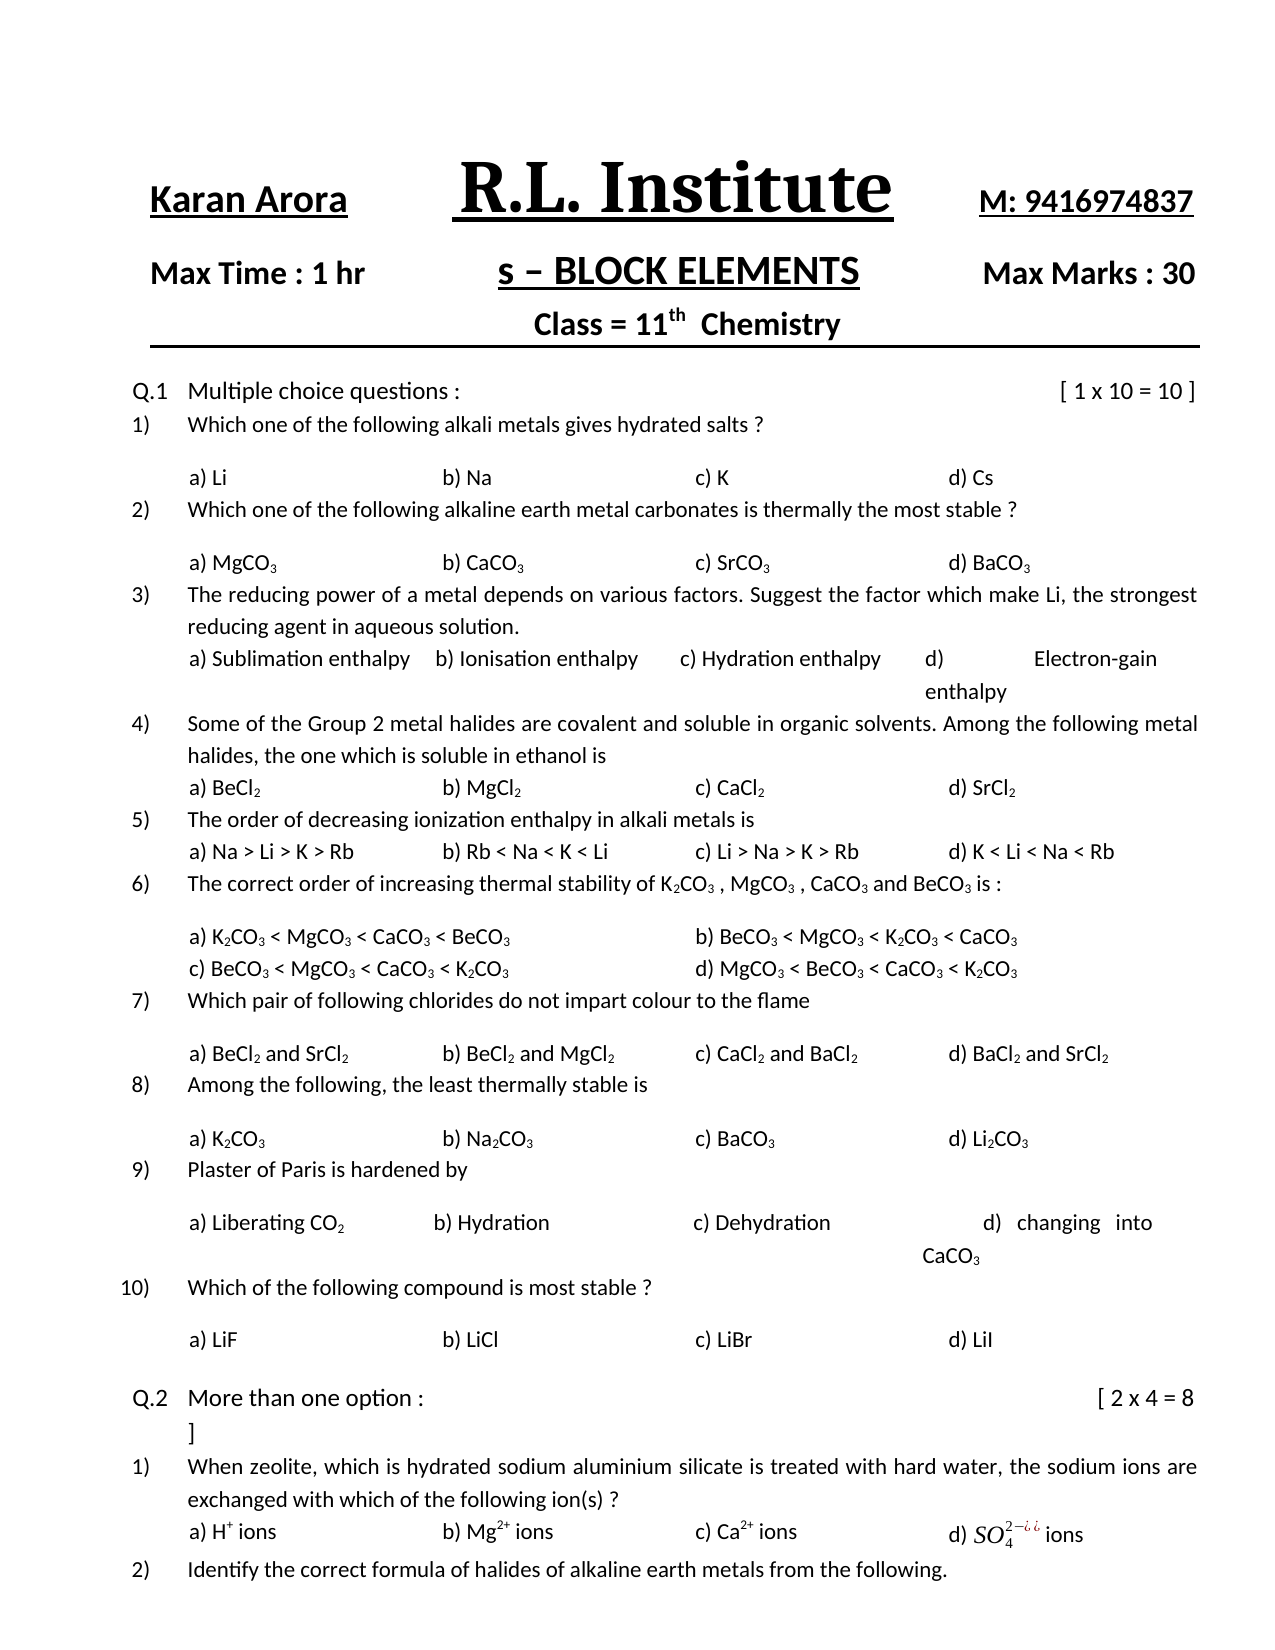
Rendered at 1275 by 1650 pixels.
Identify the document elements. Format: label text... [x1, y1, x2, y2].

table_header c) CaCl2 [694, 773, 947, 805]
table_header b) MgCl2 [441, 773, 694, 805]
table_header b) BeCO3 < MgCO3 < K2CO3 < CaCO3 [694, 922, 1200, 954]
table_cell c) BeCO3 < MgCO3 < CaCO3 < K2CO3 [188, 954, 694, 986]
table_header b) Ionisation enthalpy [434, 645, 678, 709]
table_cell d) MgCO3 < BeCO3 < CaCO3 < K2CO3 [694, 954, 1200, 986]
table_header d) Electron-gain enthalpy [924, 645, 1169, 709]
table_header b) LiCl [441, 1326, 694, 1357]
table_header a) LiF [188, 1326, 441, 1357]
table_header c) LiBr [694, 1326, 947, 1357]
table_header b) CaCO3 [441, 548, 694, 580]
table_header c) CaCl2 and BaCl2 [694, 1039, 947, 1071]
table_header d) ions [947, 1517, 1200, 1556]
table_header c) SrCO3 [694, 548, 947, 580]
table_header c) K [694, 464, 947, 495]
table_header d) BaCl2 and SrCl2 [947, 1039, 1200, 1071]
table_header b) Hydration [432, 1209, 676, 1273]
text Max Time : 1 hr s – BLOCK ELEMENTS Max Marks : 30 [150, 244, 1200, 295]
table_header a) Sublimation enthalpy [188, 645, 434, 709]
list When zeolite, which is hydrated sodium aluminium silicate is treated with hard water, the sodium ions are exchanged with which of the following ion(s) ? [150, 1452, 1200, 1513]
list Which of the following compound is most stable ? [150, 1273, 1200, 1301]
table_header c) BaCO3 [694, 1124, 947, 1156]
table_header b) BeCl2 and MgCl2 [441, 1039, 694, 1071]
table_header a) MgCO3 [188, 548, 441, 580]
list Which one of the following alkali metals gives hydrated salts ? [150, 410, 1200, 438]
list Plaster of Paris is hardened by [150, 1156, 1200, 1183]
table_header c) Li > Na > K > Rb [694, 837, 947, 869]
table_header c) Hydration enthalpy [679, 645, 923, 709]
table_header c) Dehydration [676, 1209, 921, 1273]
list The reducing power of a metal depends on various factors. Suggest the factor which make Li, the strongest reducing agent in aqueous solution. [150, 580, 1200, 640]
table_header a) H+ ions [188, 1517, 441, 1556]
table_header d) Li2CO3 [947, 1124, 1200, 1156]
list More than one option : [ 2 x 4 = 8 ] [150, 1382, 1200, 1448]
list Which pair of following chlorides do not impart colour to the flame [150, 986, 1200, 1014]
list The correct order of increasing thermal stability of K2CO3 , MgCO3 , CaCO3 and BeCO3 is : [150, 869, 1200, 897]
table_header d) LiI [947, 1326, 1200, 1357]
table_header c) Ca2+ ions [694, 1517, 947, 1556]
table_header a) Liberating CO2 [188, 1209, 432, 1273]
table_header b) Na [441, 464, 694, 495]
table_header d) SrCl2 [947, 773, 1200, 805]
list Which one of the following alkaline earth metal carbonates is thermally the most stable ? [150, 495, 1200, 523]
table_header d) BaCO3 [947, 548, 1200, 580]
list Identify the correct formula of halides of alkaline earth metals from the following. [150, 1556, 1200, 1584]
table_header d) changing into CaCO3 [921, 1209, 1165, 1273]
table_header b) Na2CO3 [441, 1124, 694, 1156]
list The order of decreasing ionization enthalpy in alkali metals is [150, 805, 1200, 833]
list Multiple choice questions : [ 1 x 10 = 10 ] [150, 375, 1200, 406]
table_header a) K2CO3 [188, 1124, 441, 1156]
list Some of the Group 2 metal halides are covalent and soluble in organic solvents. Among the following metal halides, the one which is soluble in ethanol is [150, 709, 1200, 769]
table_header b) Rb < Na < K < Li [441, 837, 694, 869]
text Karan Arora R.L. Institute M: 9416974837 [150, 145, 1200, 231]
table_header b) Mg2+ ions [441, 1517, 694, 1556]
table_header a) BeCl2 [188, 773, 441, 805]
table_header a) Na > Li > K > Rb [188, 837, 441, 869]
table_header a) BeCl2 and SrCl2 [188, 1039, 441, 1071]
table_header d) K < Li < Na < Rb [947, 837, 1200, 869]
list Among the following, the least thermally stable is [150, 1071, 1200, 1099]
table_header a) K2CO3 < MgCO3 < CaCO3 < BeCO3 [188, 922, 694, 954]
table_header a) Li [188, 464, 441, 495]
text Class = 11th Chemistry [150, 303, 1200, 345]
table_header d) Cs [947, 464, 1200, 495]
